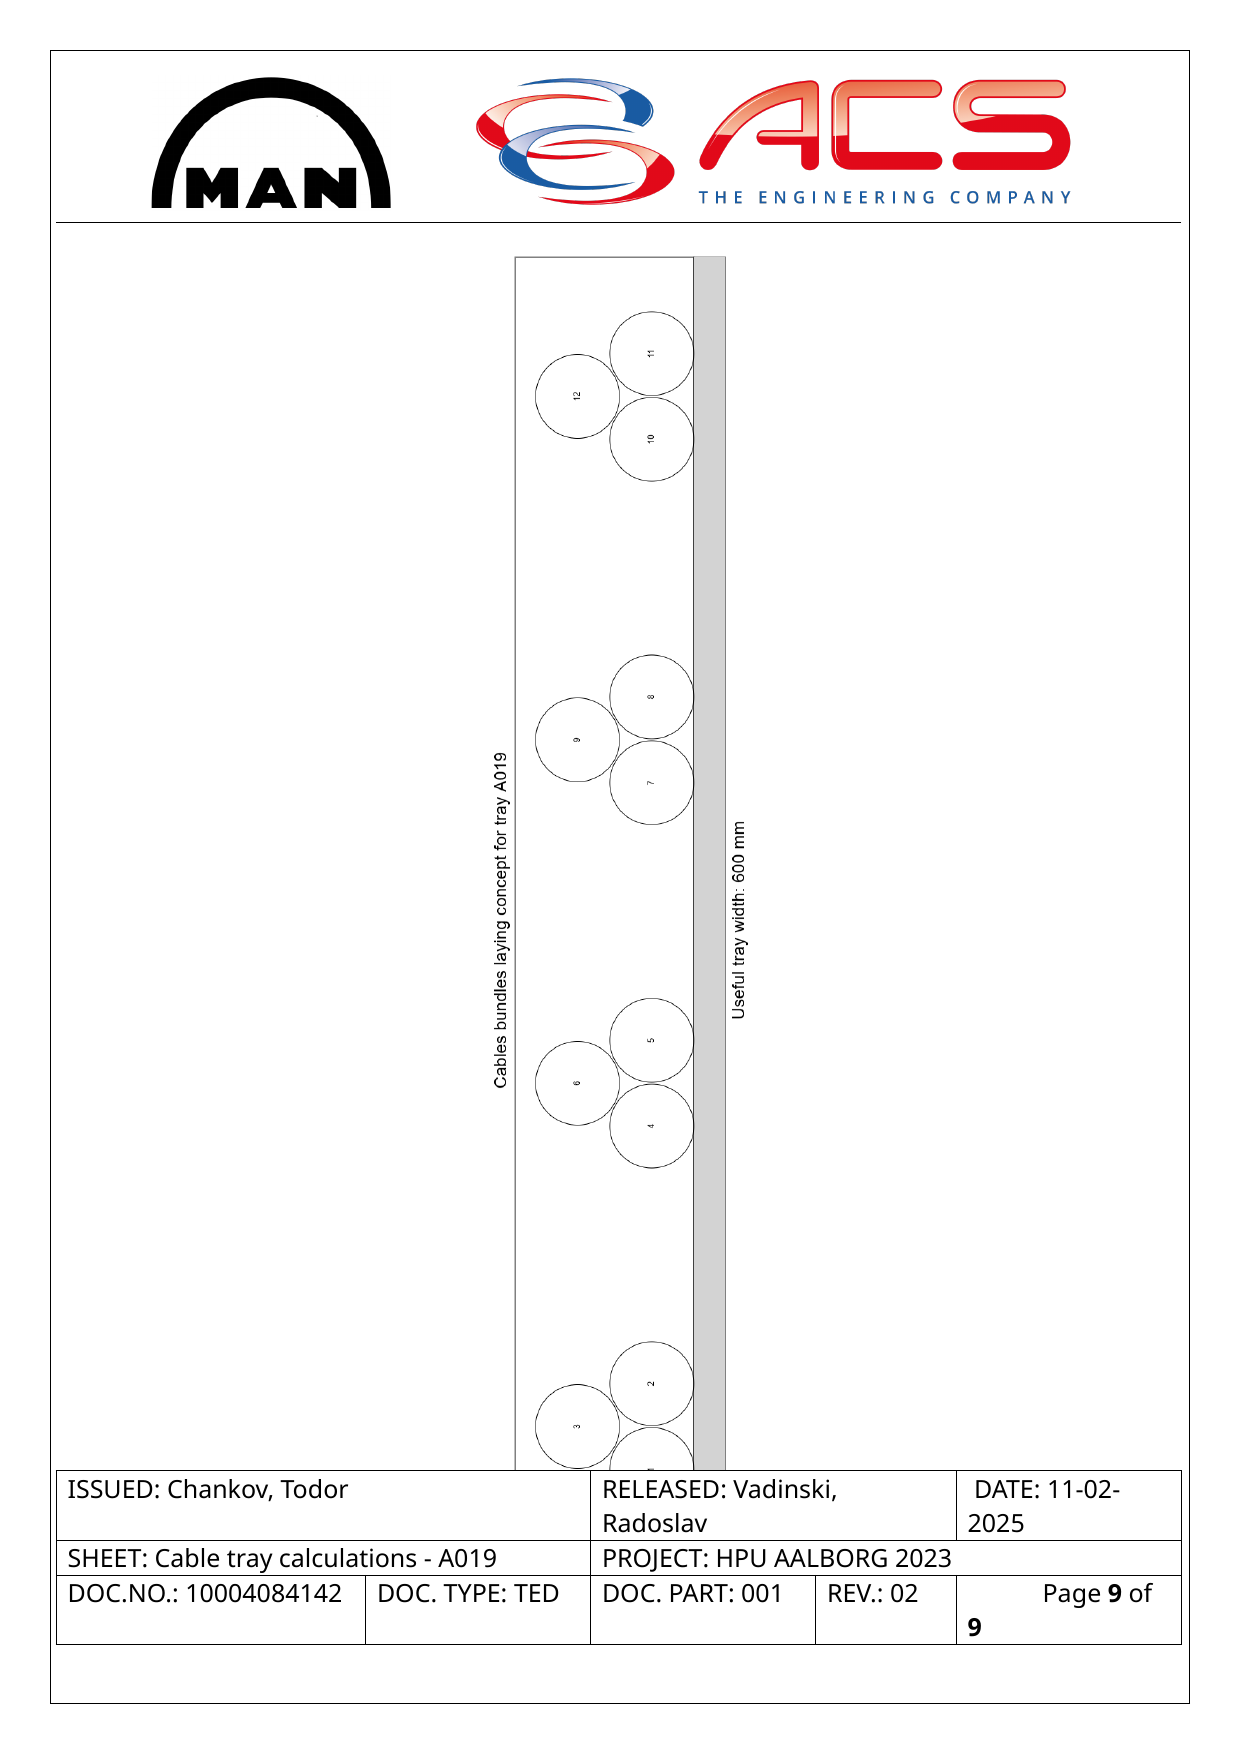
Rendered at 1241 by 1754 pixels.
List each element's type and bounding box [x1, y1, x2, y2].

picture [475, 75, 1086, 211]
picture [151, 75, 391, 211]
